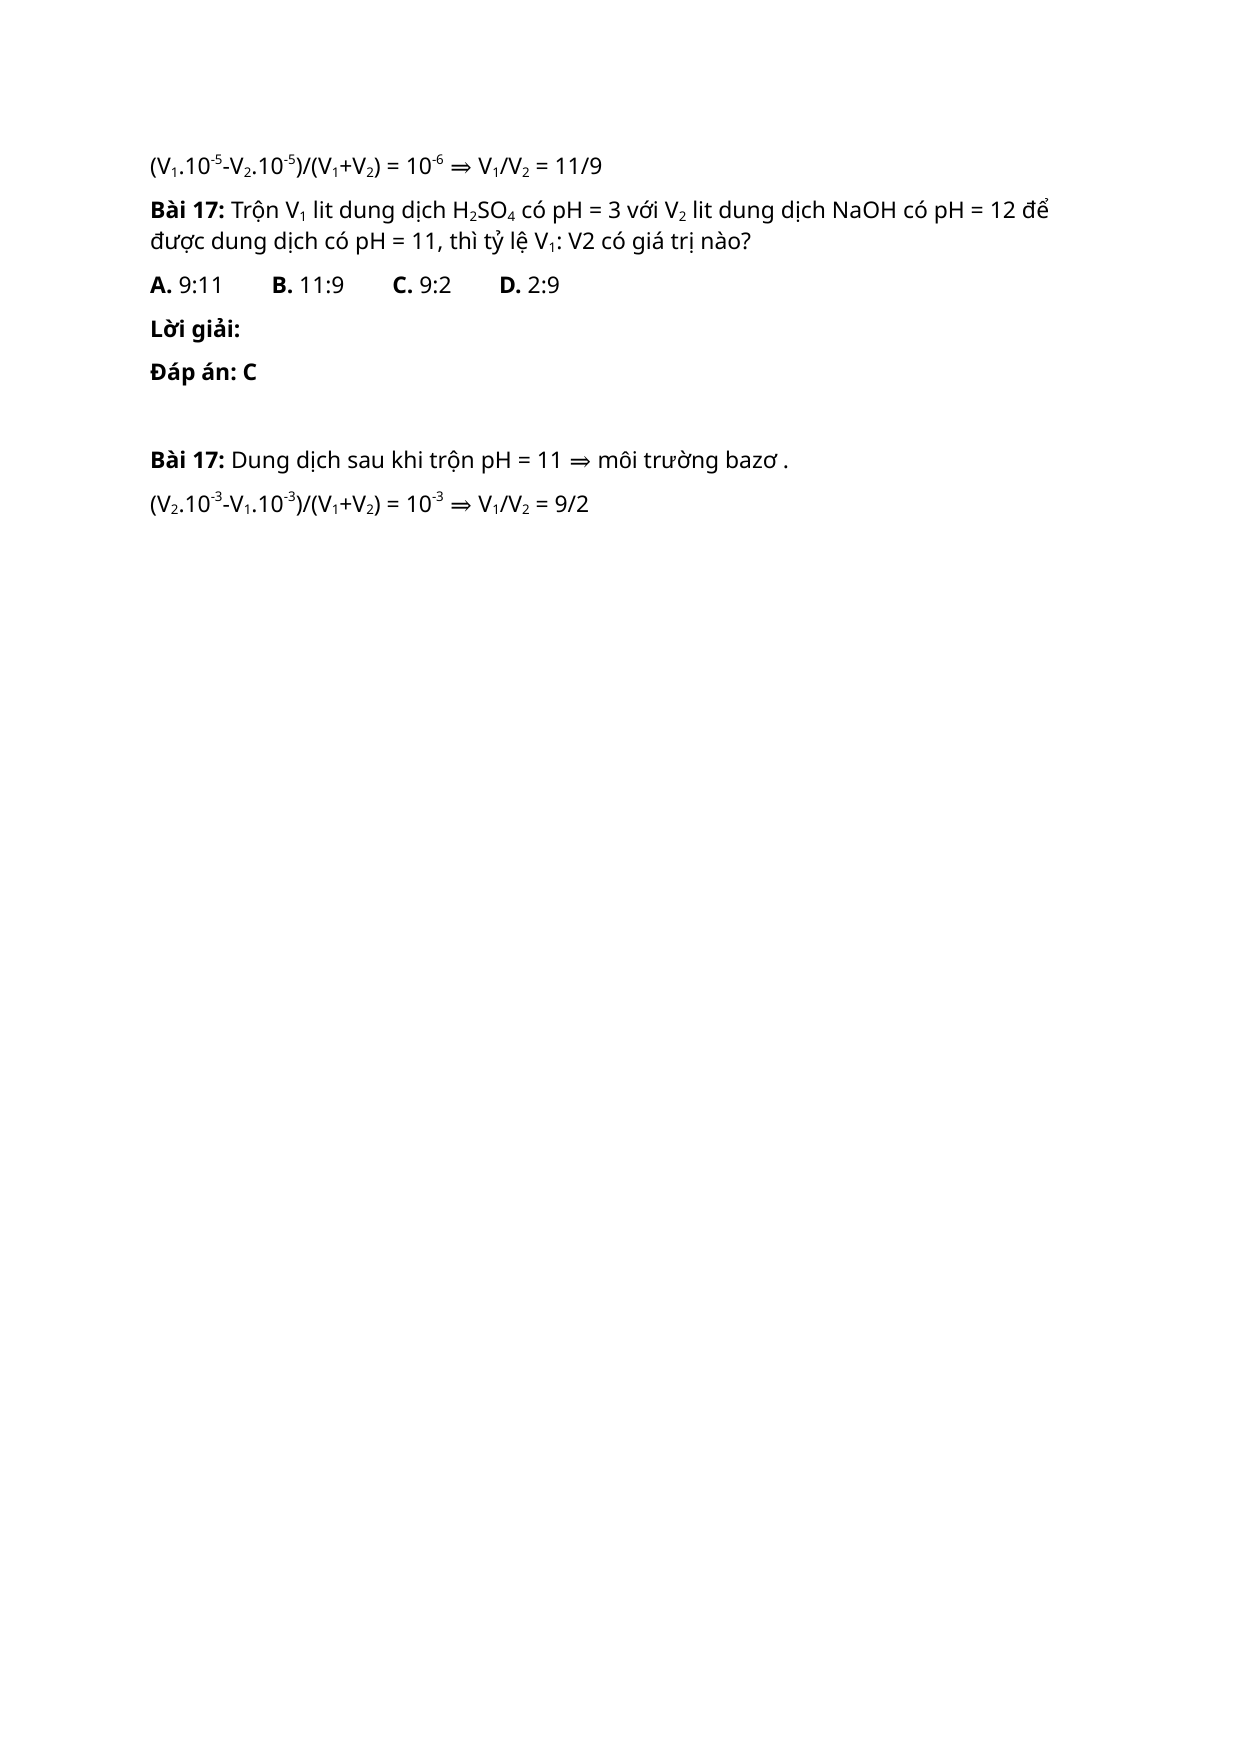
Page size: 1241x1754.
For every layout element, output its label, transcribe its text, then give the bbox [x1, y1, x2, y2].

text Bài 17: Trộn V1 lit dung dịch H2SO4 có pH = 3 với V2 lit dung dịch NaOH có pH = 12 để được dung dịch có pH = 11, thì tỷ lệ V1: V2 có giá trị nào? [150, 194, 1090, 256]
text Đáp án: C [150, 356, 1090, 387]
text Lời giải: [150, 312, 1090, 344]
text Bài 17: Dung dịch sau khi trộn pH = 11 ⇒ môi trường bazơ . [150, 444, 1090, 475]
text (V2.10-3-V1.10-3)/(V1+V2) = 10-3 ⇒ V1/V2 = 9/2 [150, 487, 1090, 519]
text A. 9:11 B. 11:9 C. 9:2 D. 2:9 [150, 269, 1090, 300]
text (V1.10-5-V2.10-5)/(V1+V2) = 10-6 ⇒ V1/V2 = 11/9 [150, 150, 1090, 181]
